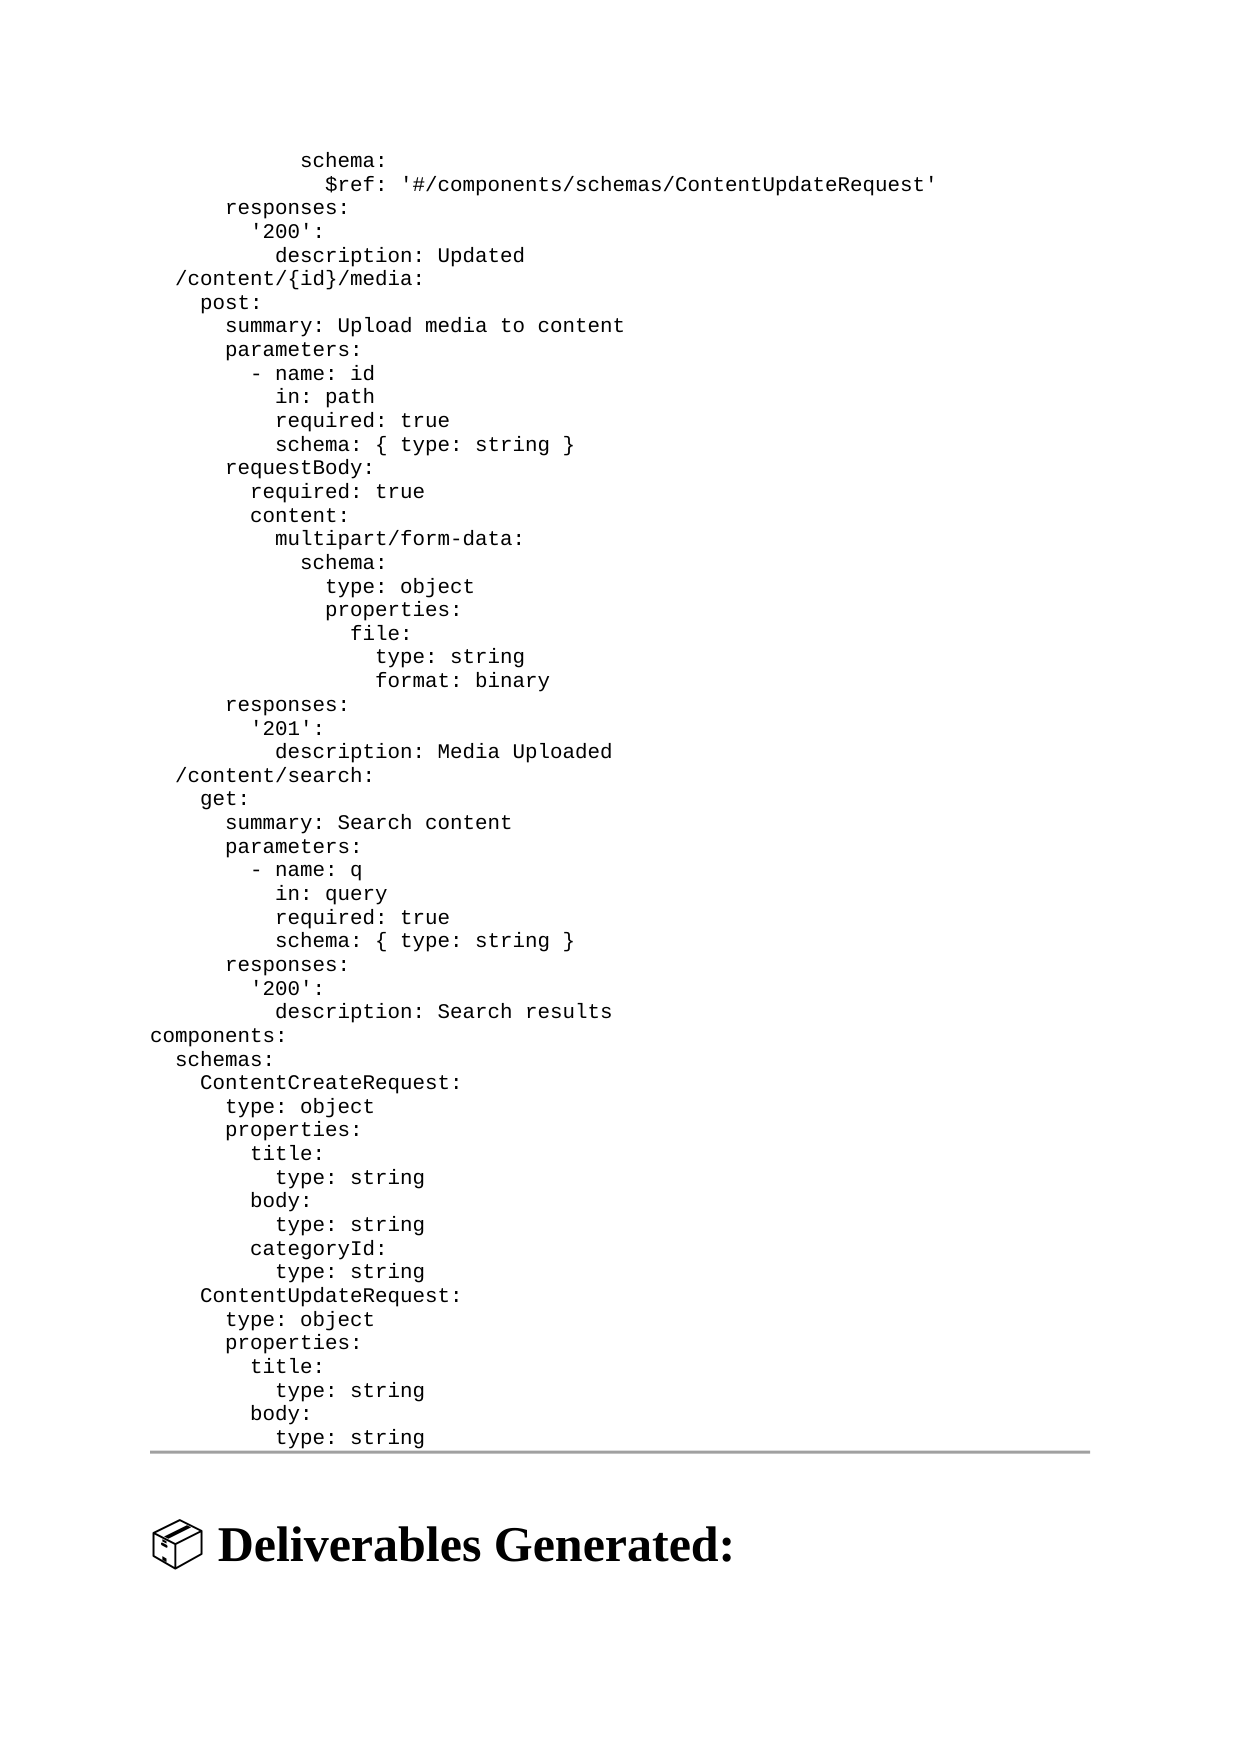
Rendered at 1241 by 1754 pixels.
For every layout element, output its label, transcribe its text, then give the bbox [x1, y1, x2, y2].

text responses: [150, 954, 1090, 978]
text required: true [150, 410, 1090, 434]
text properties: [150, 1119, 1090, 1143]
text description: Search results [150, 1001, 1090, 1025]
text type: string [150, 1261, 1090, 1285]
text in: query [150, 883, 1090, 907]
text multipart/form-data: [150, 528, 1090, 552]
text type: object [150, 576, 1090, 599]
text requestBody: [150, 457, 1090, 481]
text $ref: '#/components/schemas/ContentUpdateRequest' [150, 174, 1090, 197]
text type: string [150, 1167, 1090, 1190]
text - name: q [150, 859, 1090, 883]
text categoryId: [150, 1238, 1090, 1261]
text required: true [150, 907, 1090, 930]
text schemas: [150, 1048, 1090, 1072]
text '200': [150, 978, 1090, 1001]
text '200': [150, 221, 1090, 244]
text parameters: [150, 339, 1090, 363]
text content: [150, 505, 1090, 528]
text schema: [150, 150, 1090, 174]
text summary: Upload media to content [150, 316, 1090, 339]
text ContentUpdateRequest: [150, 1285, 1090, 1309]
text body: [150, 1403, 1090, 1427]
text ContentCreateRequest: [150, 1072, 1090, 1096]
text required: true [150, 481, 1090, 505]
text format: binary [150, 670, 1090, 694]
text type: object [150, 1309, 1090, 1332]
text get: [150, 788, 1090, 812]
text description: Updated [150, 244, 1090, 268]
text - name: id [150, 363, 1090, 386]
text responses: [150, 694, 1090, 717]
text title: [150, 1143, 1090, 1167]
text schema: { type: string } [150, 930, 1090, 954]
text components: [150, 1025, 1090, 1048]
text parameters: [150, 836, 1090, 859]
text /content/search: [150, 765, 1090, 788]
text /content/{id}/media: [150, 268, 1090, 292]
text in: path [150, 386, 1090, 410]
text type: string [150, 647, 1090, 670]
text description: Media Uploaded [150, 741, 1090, 765]
text type: string [150, 1379, 1090, 1403]
text body: [150, 1190, 1090, 1214]
text title: [150, 1356, 1090, 1379]
text post: [150, 292, 1090, 316]
text '201': [150, 717, 1090, 741]
text type: string [150, 1427, 1090, 1450]
text type: string [150, 1214, 1090, 1238]
text properties: [150, 599, 1090, 623]
text 📦 Deliverables Generated: [150, 1508, 1090, 1576]
text summary: Search content [150, 812, 1090, 836]
text file: [150, 623, 1090, 647]
text schema: { type: string } [150, 434, 1090, 457]
text properties: [150, 1332, 1090, 1356]
text type: object [150, 1096, 1090, 1119]
text schema: [150, 552, 1090, 576]
text responses: [150, 197, 1090, 221]
